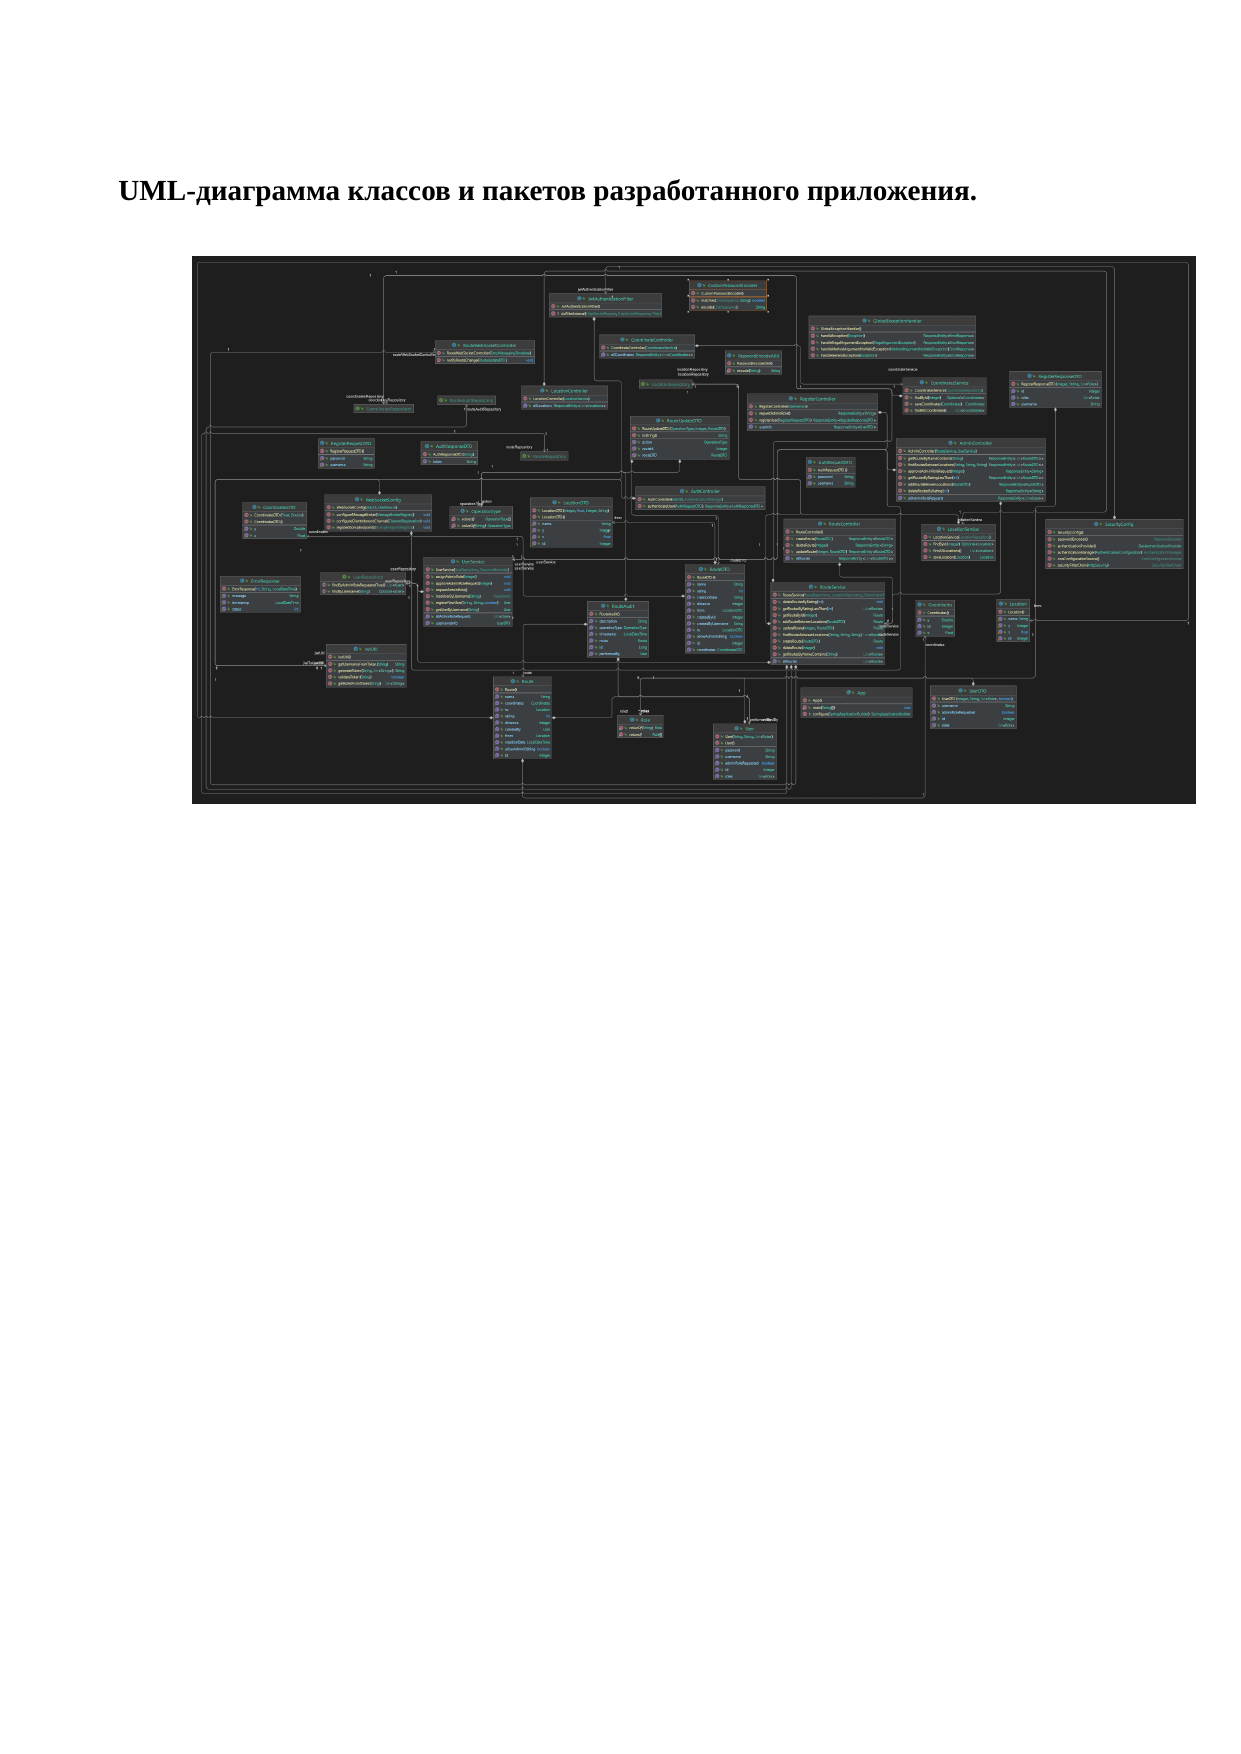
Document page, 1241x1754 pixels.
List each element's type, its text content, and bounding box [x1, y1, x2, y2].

subtitle UML-диаграмма классов и пакетов разработанного приложения. [118, 173, 1122, 206]
picture [192, 256, 1196, 804]
